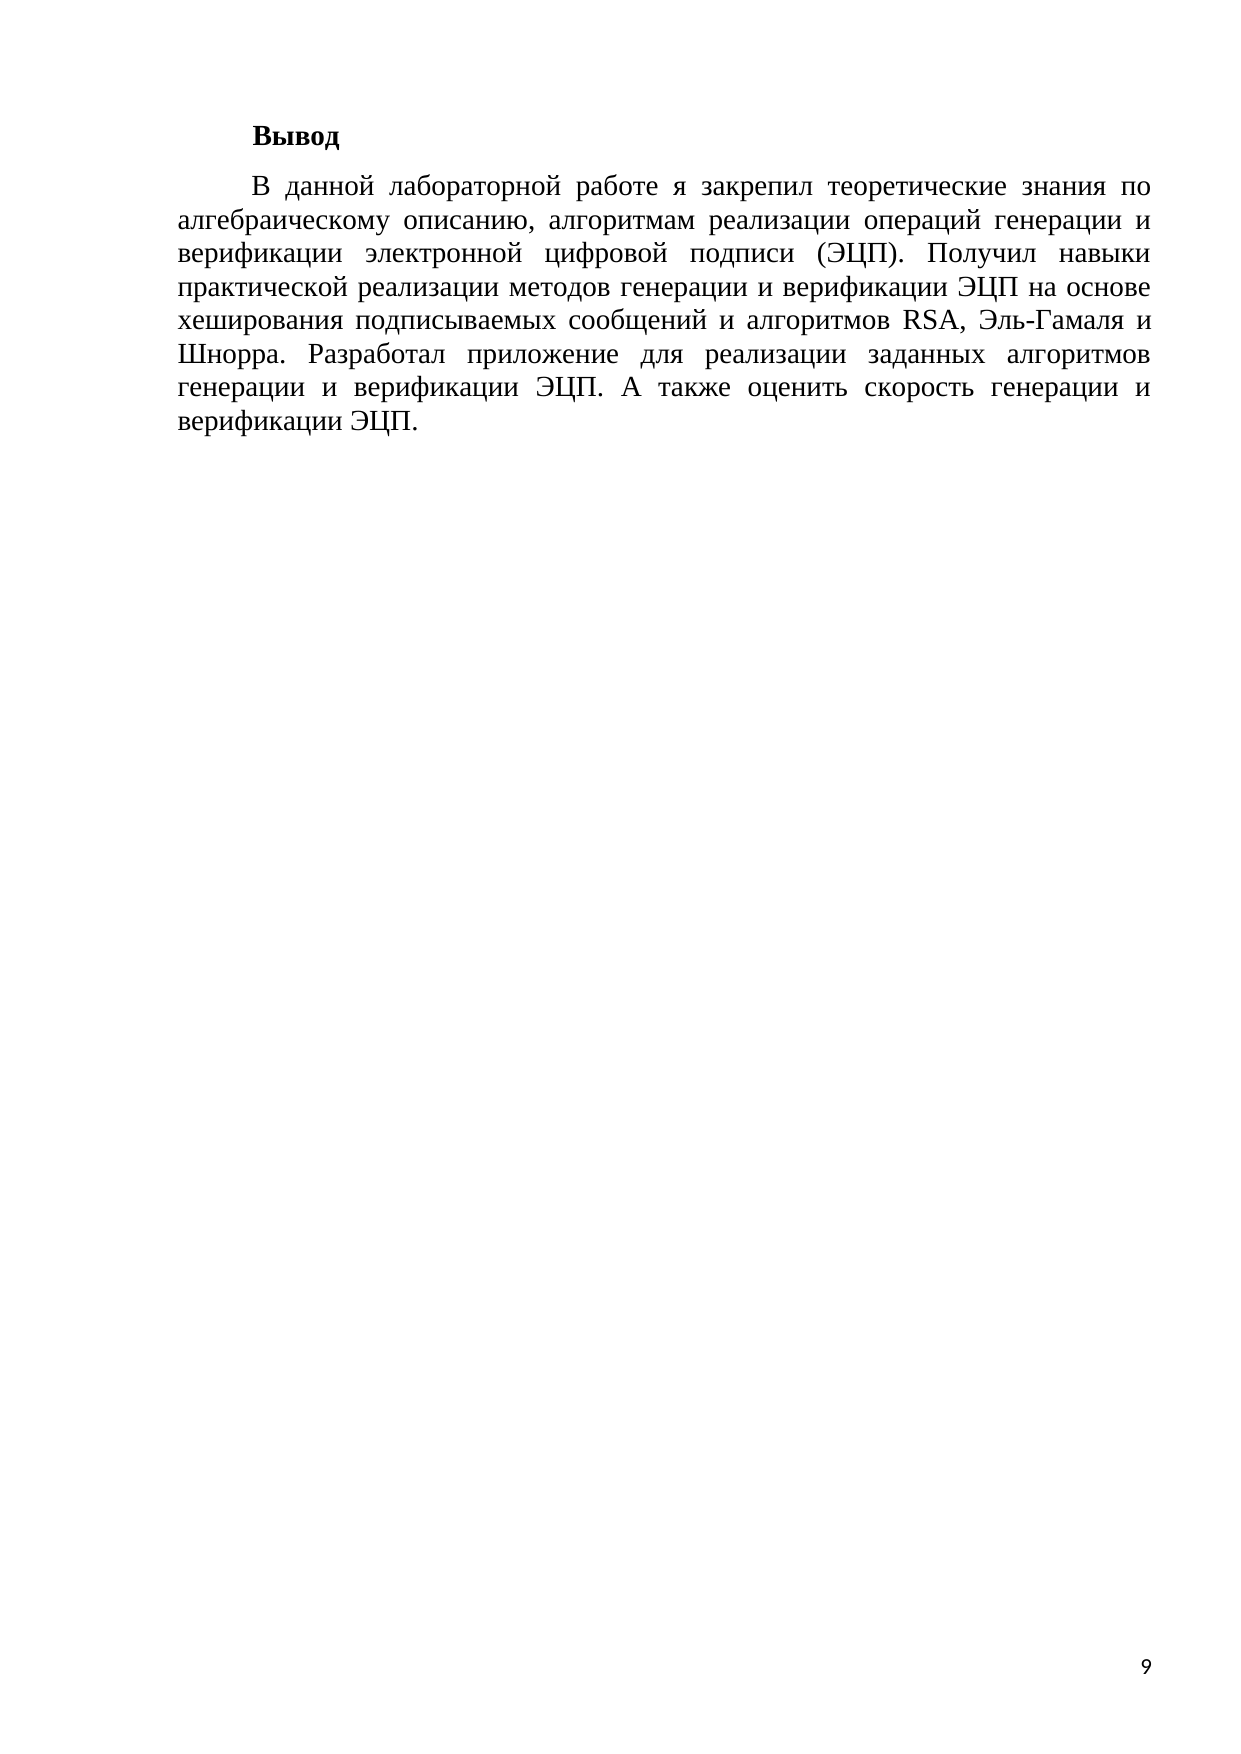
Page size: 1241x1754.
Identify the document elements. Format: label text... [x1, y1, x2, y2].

text Вывод [177, 118, 1152, 152]
text В данной лабораторной работе я закрепил теоретические знания по алгебраическому описанию, алгоритмам реализации операций генерации и верификации электронной цифровой подписи (ЭЦП). Получил навыки практической реализации методов генерации и верификации ЭЦП на основе хеширования подписываемых сообщений и алгоритмов RSA, Эль-Гамаля и Шнорра. Разработал приложение для реализации заданных алгоритмов генерации и верификации ЭЦП. А также оценить скорость генерации и верификации ЭЦП. [177, 168, 1152, 437]
